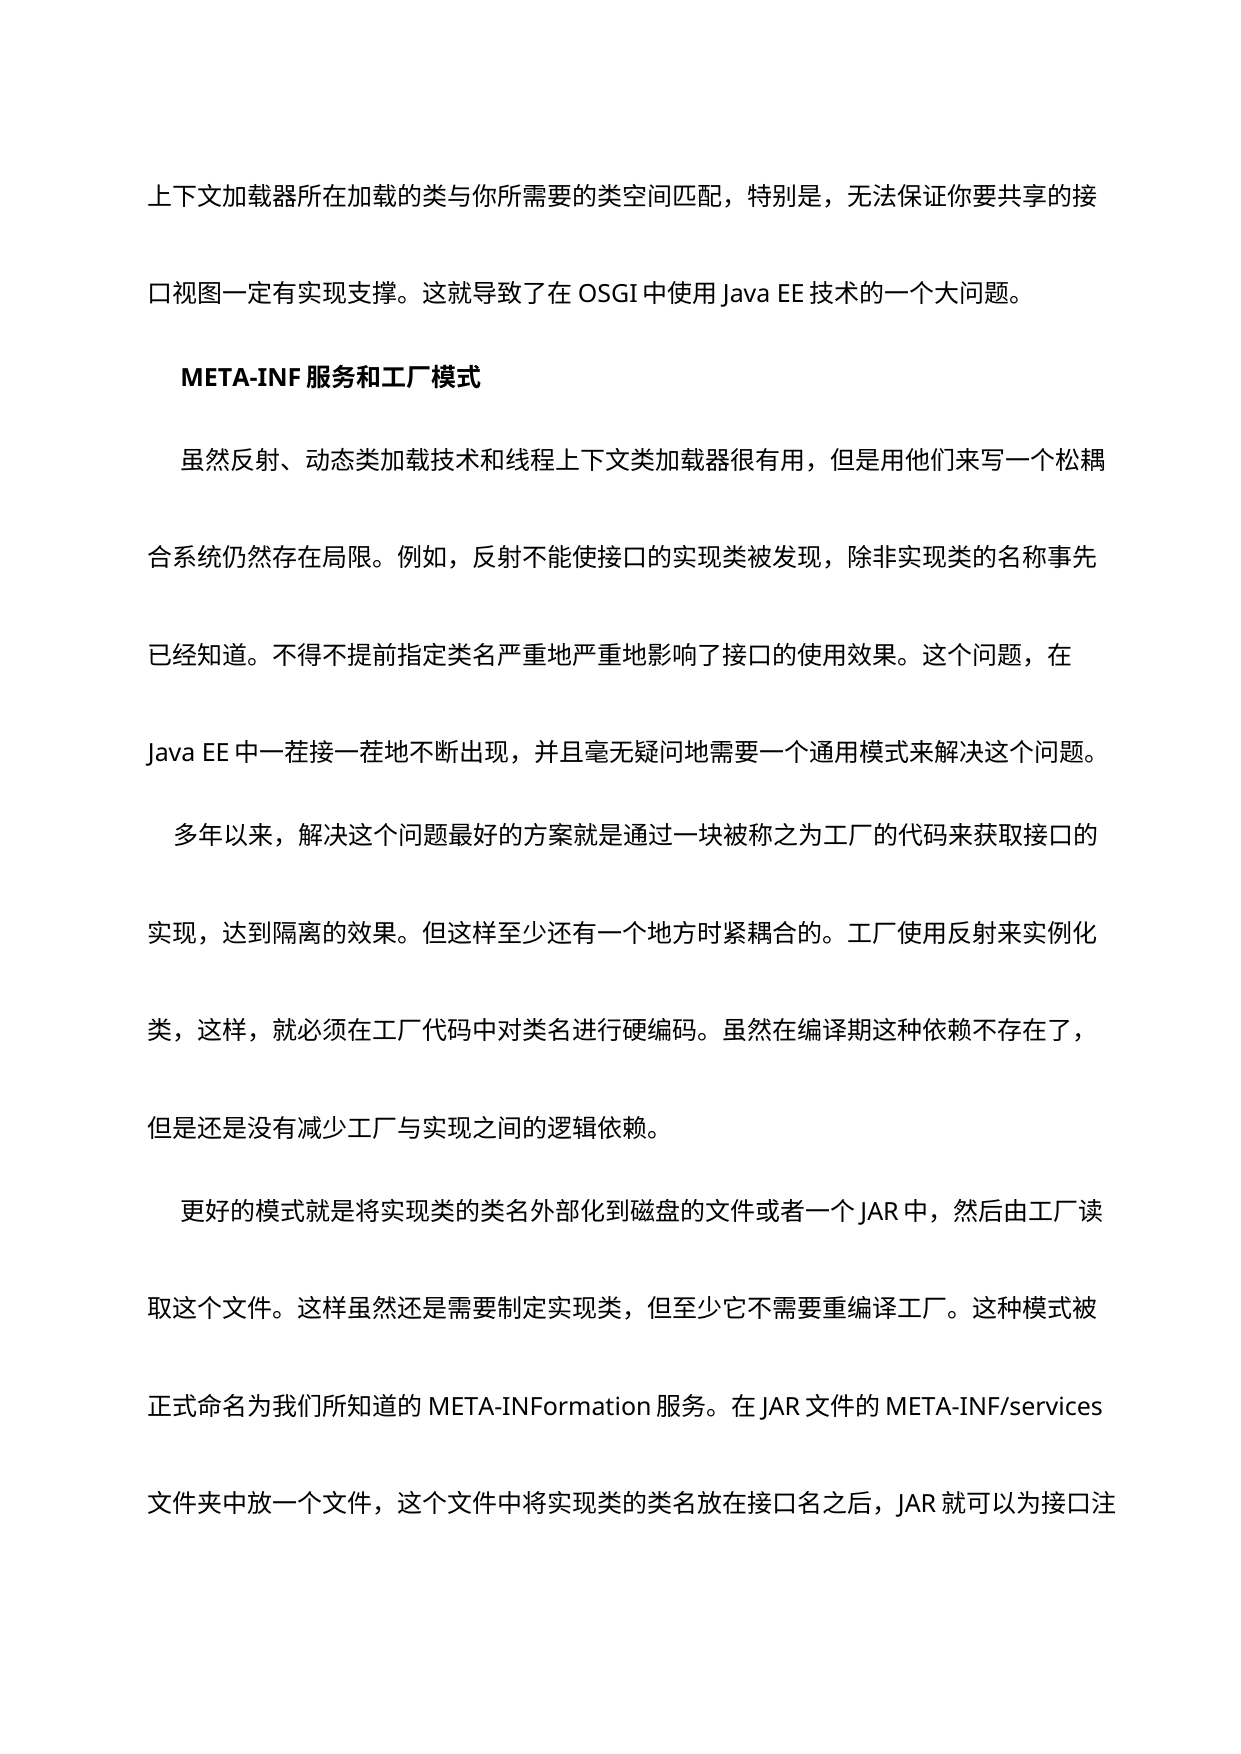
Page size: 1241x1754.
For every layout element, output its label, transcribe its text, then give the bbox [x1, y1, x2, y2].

text 虽然反射、动态类加载技术和线程上下文类加载器很有用，但是用他们来写一个松耦合系统仍然存在局限。例如，反射不能使接口的实现类被发现，除非实现类的名称事先已经知道。不得不提前指定类名严重地严重地影响了接口的使用效果。这个问题，在Java EE中一茬接一茬地不断出现，并且毫无疑问地需要一个通用模式来解决这个问题。 [148, 426, 1122, 783]
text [148, 162, 1122, 324]
text 多年以来，解决这个问题最好的方案就是通过一块被称之为工厂的代码来获取接口的实现，达到隔离的效果。但这样至少还有一个地方时紧耦合的。工厂使用反射来实例化类，这样，就必须在工厂代码中对类名进行硬编码。虽然在编译期这种依赖不存在了，但是还是没有减少工厂与实现之间的逻辑依赖。 [148, 801, 1122, 1159]
text META-INF服务和工厂模式 [148, 343, 1122, 408]
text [148, 1177, 1122, 1534]
